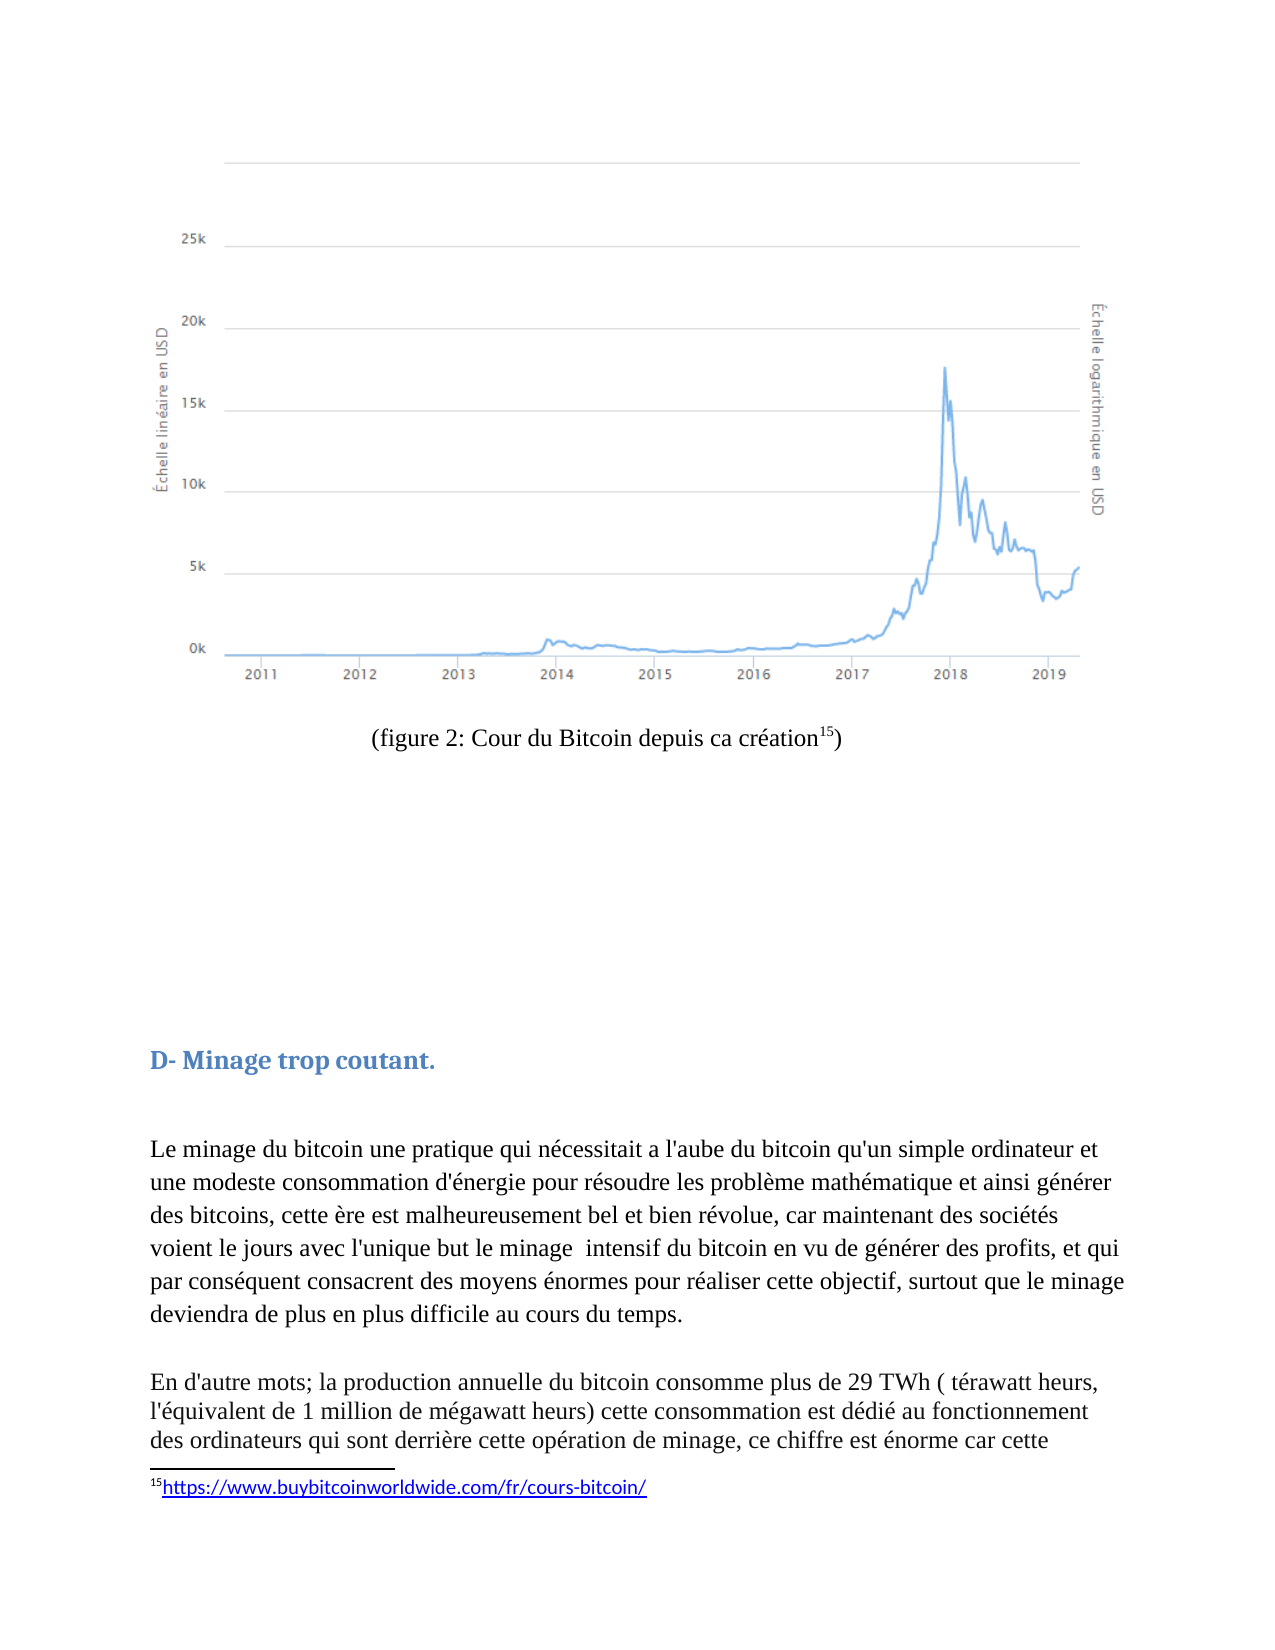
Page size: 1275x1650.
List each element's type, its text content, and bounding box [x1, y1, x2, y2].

subtitle D- Minage trop coutant. [150, 1045, 1125, 1076]
text (figure 2: Cour du Bitcoin depuis ca création) [150, 723, 1125, 751]
picture [150, 150, 1125, 698]
text Le minage du bitcoin une pratique qui nécessitait a l'aube du bitcoin qu'un simple ordinateur et une modeste consommation d'énergie pour résoudre les problème mathématique et ainsi générer des bitcoins, cette ère est malheureusement bel et bien révolue, car maintenant des sociétés voient le jours avec l'unique but le minage intensif du bitcoin en vu de générer des profits, et qui par conséquent consacrent des moyens énormes pour réaliser cette objectif, surtout que le minage deviendra de plus en plus difficile au cours du temps. [150, 1134, 1125, 1328]
